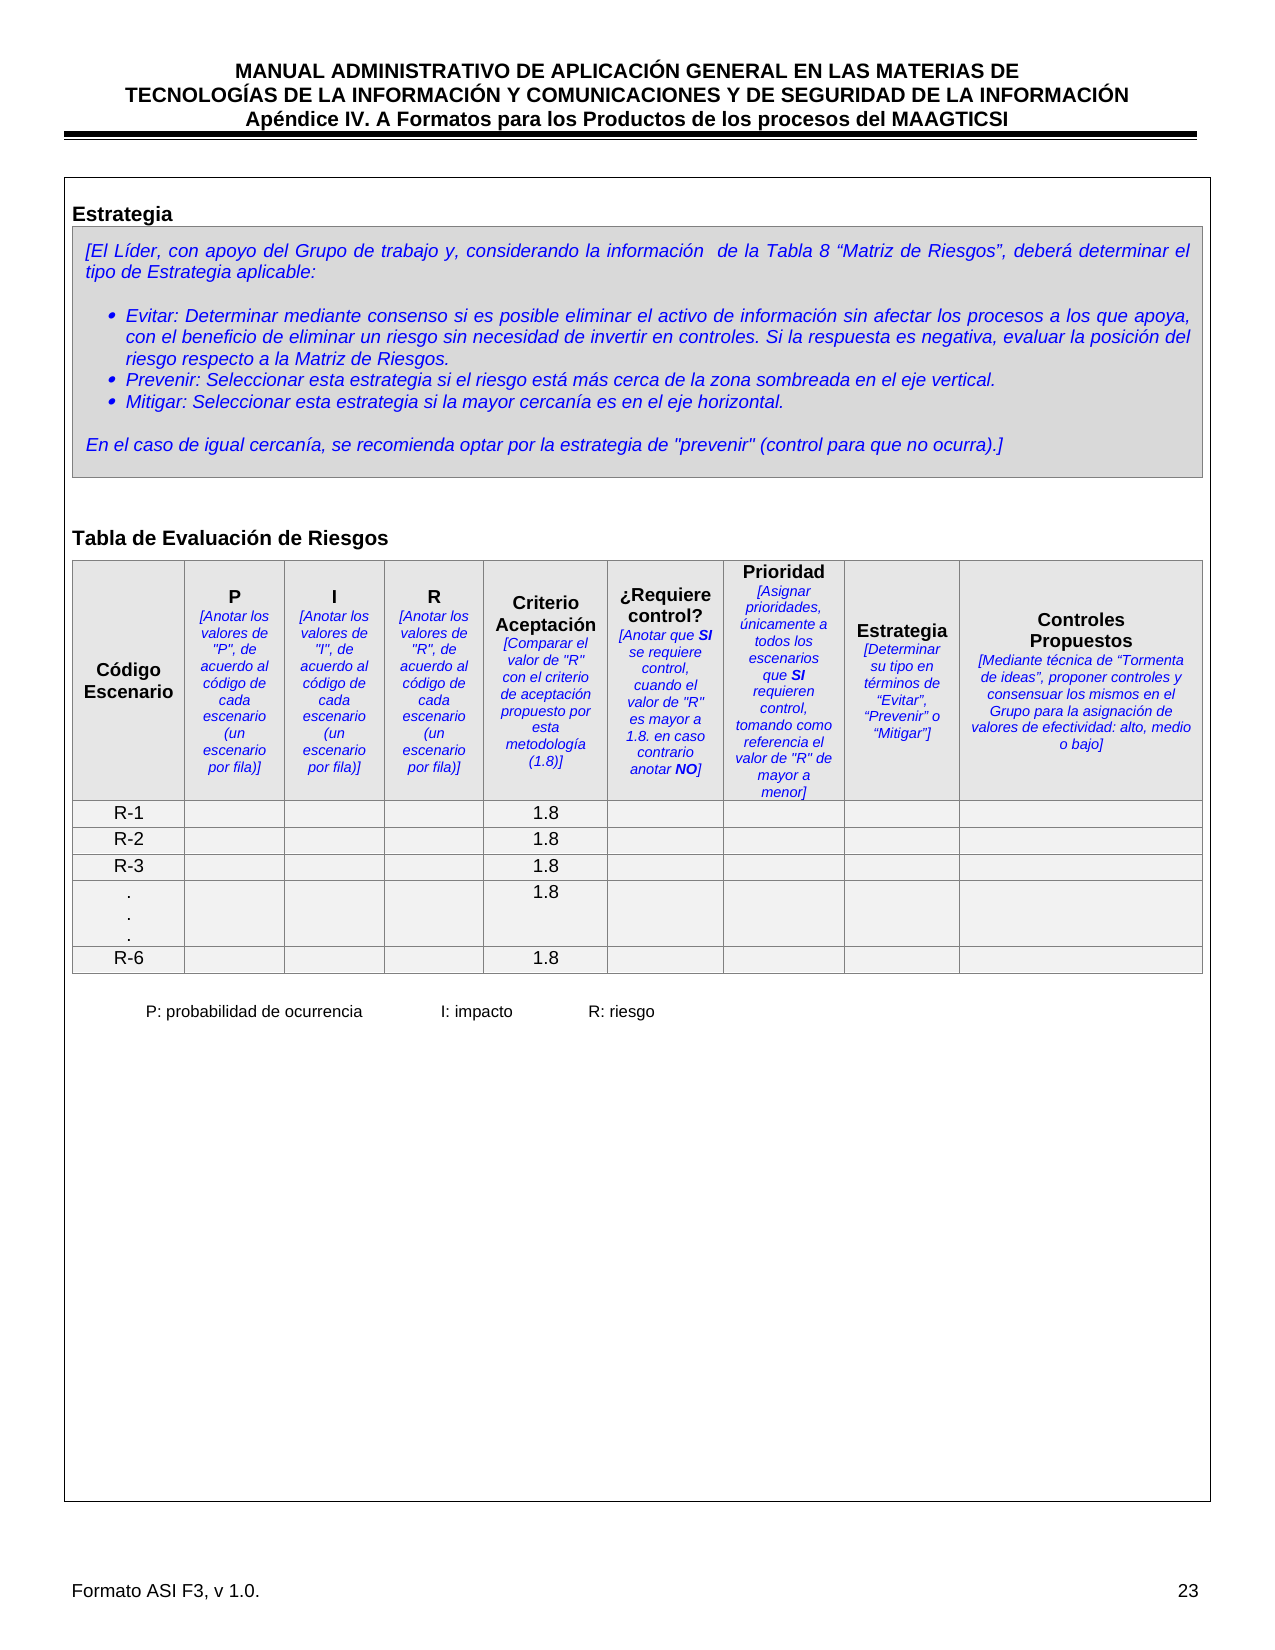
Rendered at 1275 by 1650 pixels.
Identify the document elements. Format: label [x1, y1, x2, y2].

table_cell [65, 178, 1210, 1501]
